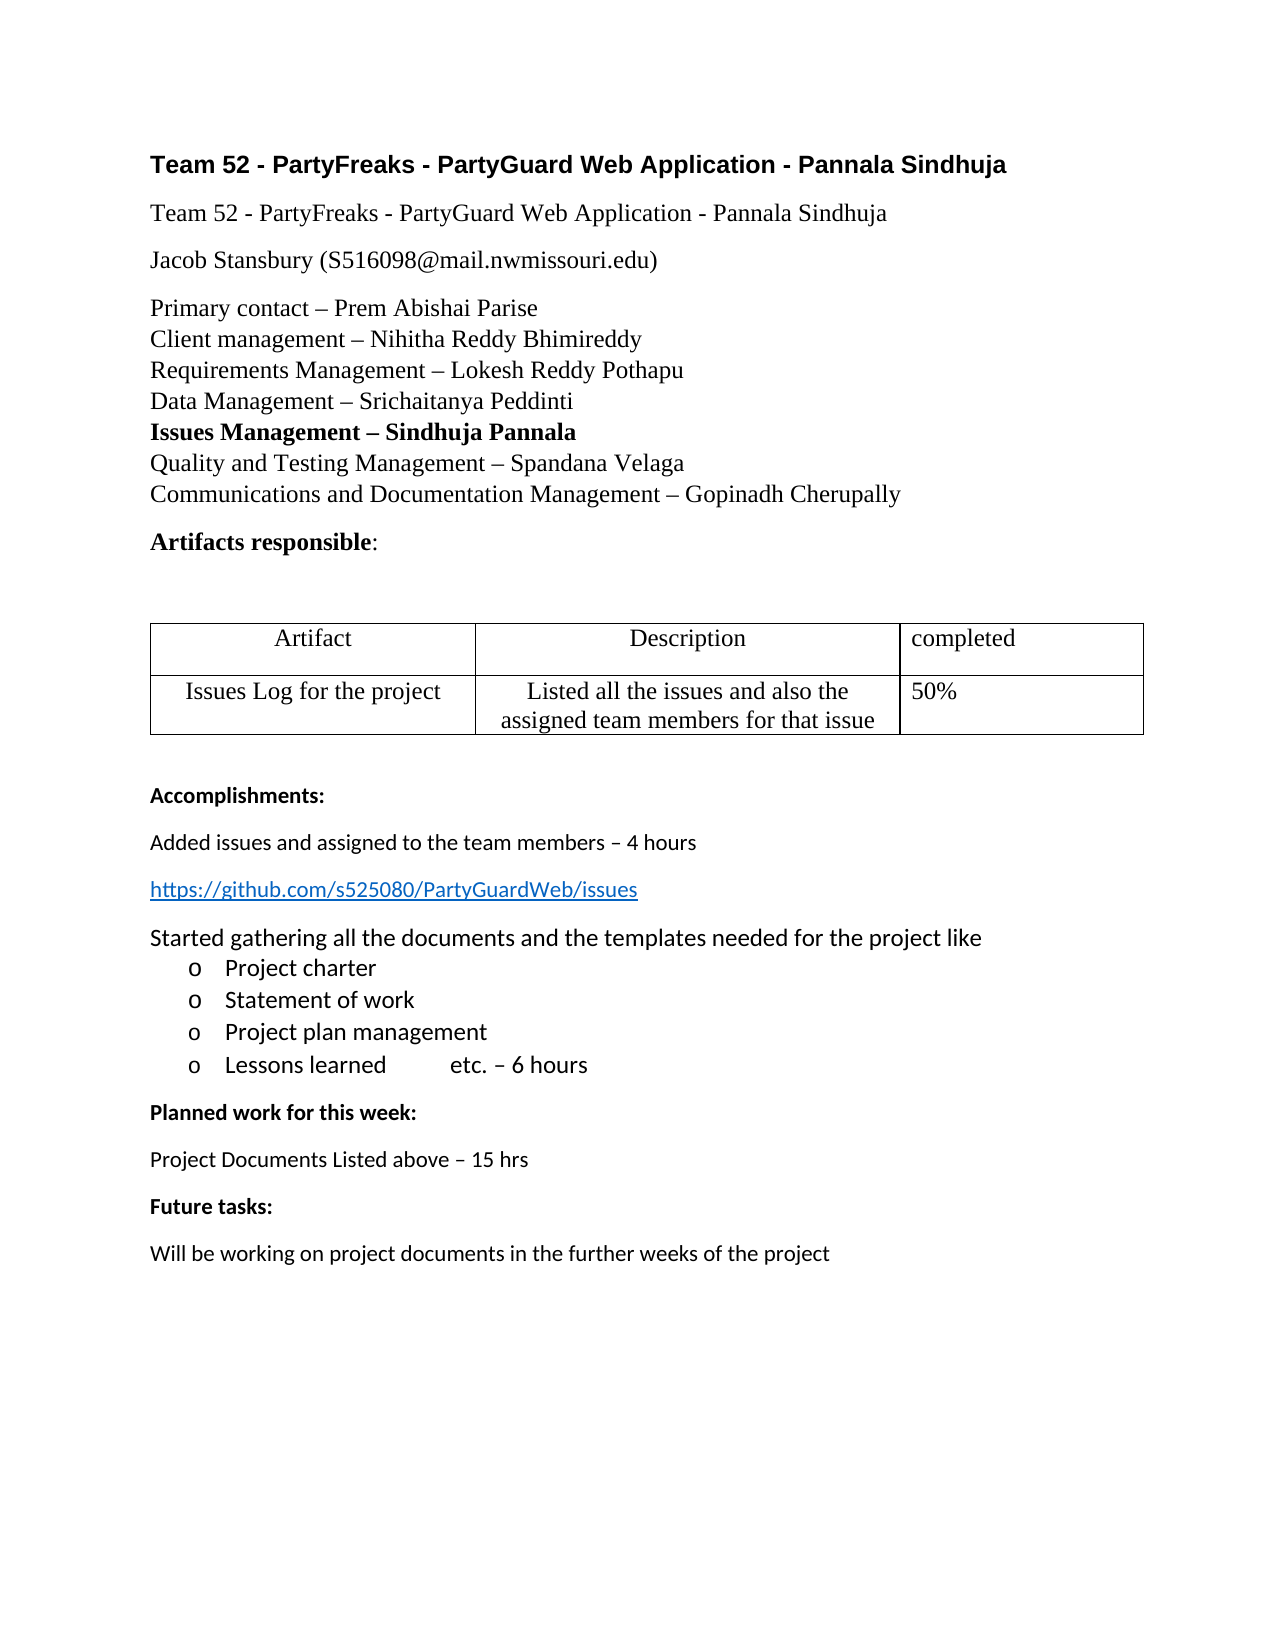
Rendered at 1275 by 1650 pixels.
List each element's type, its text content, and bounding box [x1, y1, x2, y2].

text https://github.com/s525080/PartyGuardWeb/issues [150, 875, 1125, 903]
text Added issues and assigned to the team members – 4 hours [150, 828, 1125, 856]
text Project Documents Listed above – 15 hrs [150, 1145, 1125, 1173]
text Started gathering all the documents and the templates needed for the project like [150, 922, 1125, 952]
table_header Description [476, 624, 899, 675]
table_header completed [901, 624, 1143, 675]
text Future tasks: [150, 1192, 1125, 1220]
table_header Artifact [151, 624, 475, 675]
list Lessons learned etc. – 6 hours [187, 1049, 1125, 1080]
text Accomplishments: [150, 781, 1125, 809]
text Will be working on project documents in the further weeks of the project [150, 1239, 1125, 1267]
table_cell 50% [901, 676, 1143, 733]
text Jacob Stansbury (S516098@mail.nwmissouri.edu) [150, 245, 1125, 274]
table_cell Listed all the issues and also the assigned team members for that issue [476, 676, 899, 733]
text Planned work for this week: [150, 1098, 1125, 1127]
table_cell Issues Log for the project [151, 676, 475, 733]
text Team 52 - PartyFreaks - PartyGuard Web Application - Pannala Sindhuja [150, 198, 1125, 226]
text Artifacts responsible: [150, 527, 1125, 556]
list Project plan management [187, 1016, 1125, 1047]
list Statement of work [187, 984, 1125, 1016]
text Team 52 - PartyFreaks - PartyGuard Web Application - Pannala Sindhuja [150, 150, 1125, 179]
list Project charter [187, 952, 1125, 984]
text Primary contact – Prem Abishai Parise Client management – Nihitha Reddy Bhimireddy Requirements Management – Lokesh Reddy Pothapu Data Management – Srichaitanya Peddinti Issues Management – Sindhuja Pannala Quality and Testing Management – Spandana Velaga Communications and Documentation Management – Gopinadh Cherupally [150, 293, 1125, 508]
